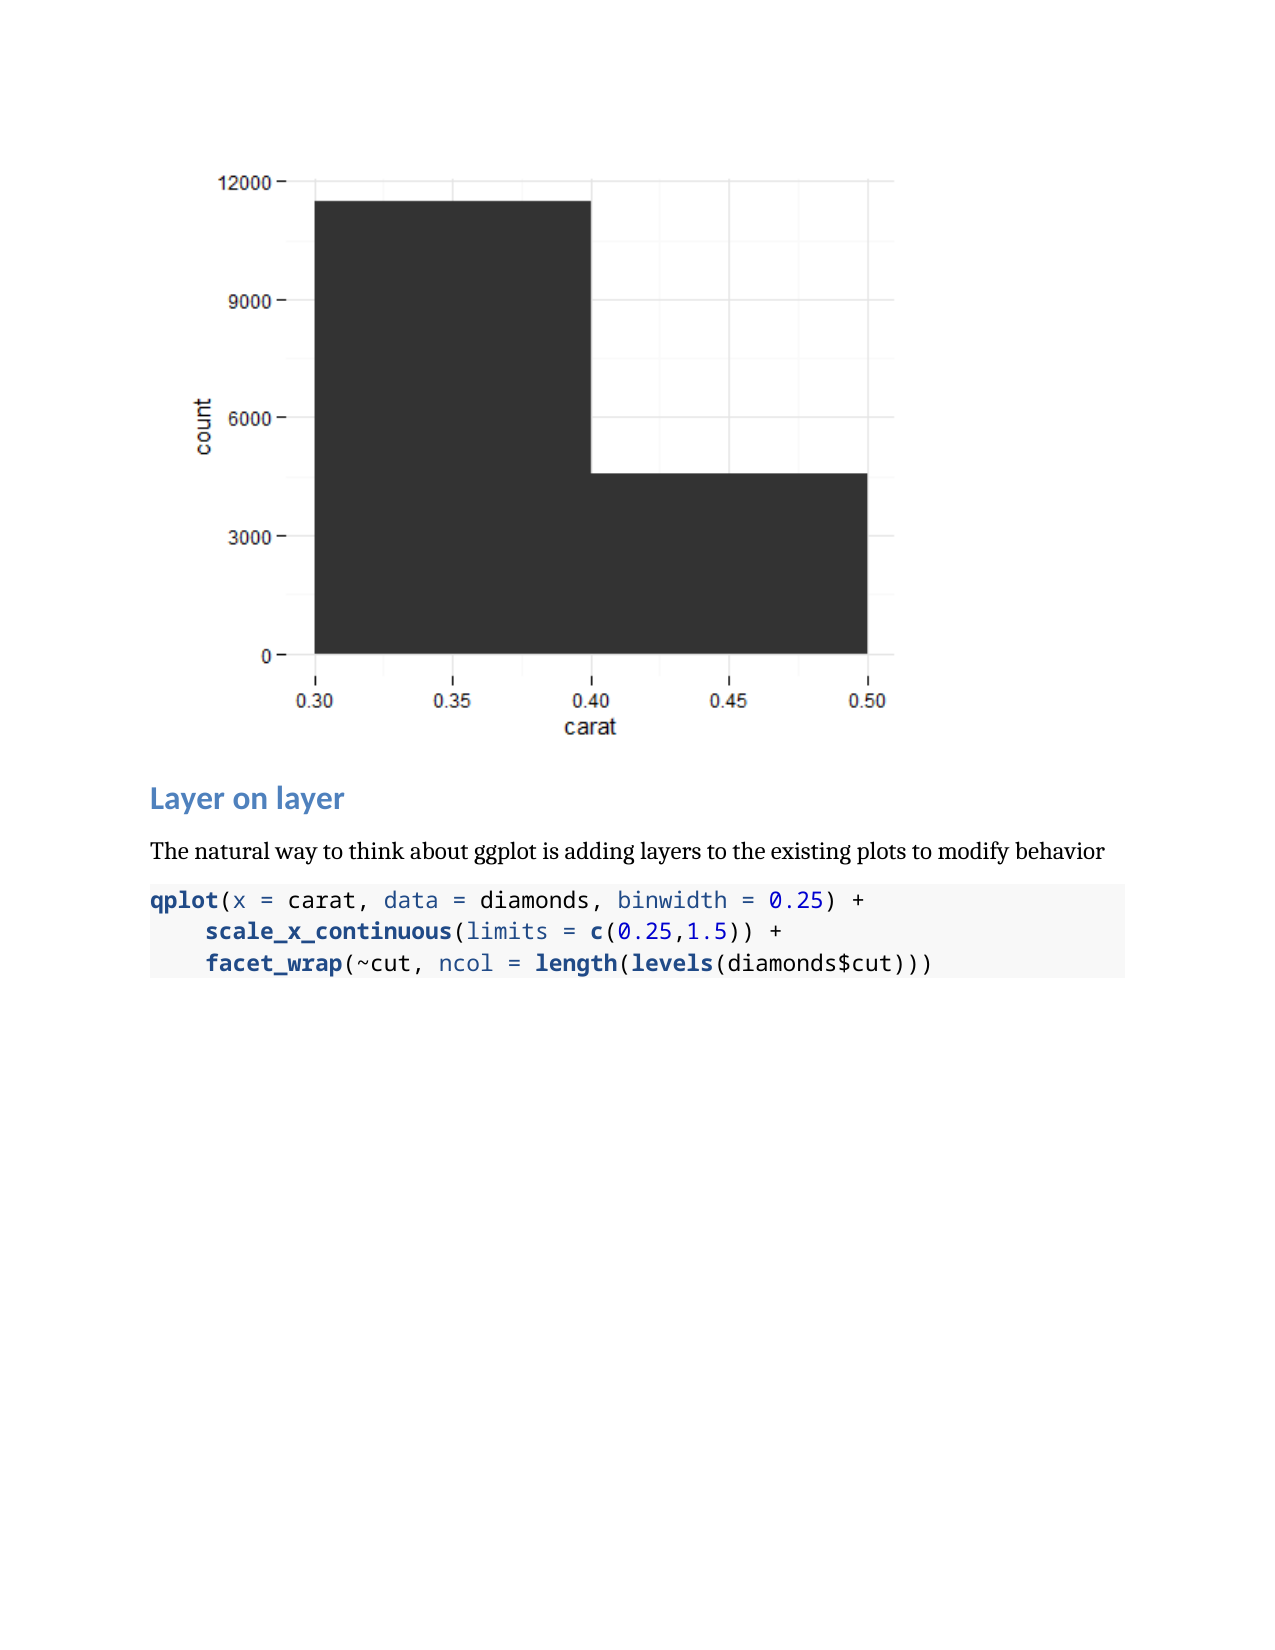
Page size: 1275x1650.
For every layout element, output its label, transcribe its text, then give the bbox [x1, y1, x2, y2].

subtitle Layer on layer [150, 777, 1125, 818]
picture [168, 150, 925, 757]
text qplot(x = carat, data = diamonds, binwidth = 0.25) + scale_x_continuous(limits = c(0.25,1.5)) + facet_wrap(~cut, ncol = length(levels(diamonds$cut))) [782, 884, 1125, 978]
text The natural way to think about ggplot is adding layers to the existing plots to modify behavior [150, 837, 1125, 865]
